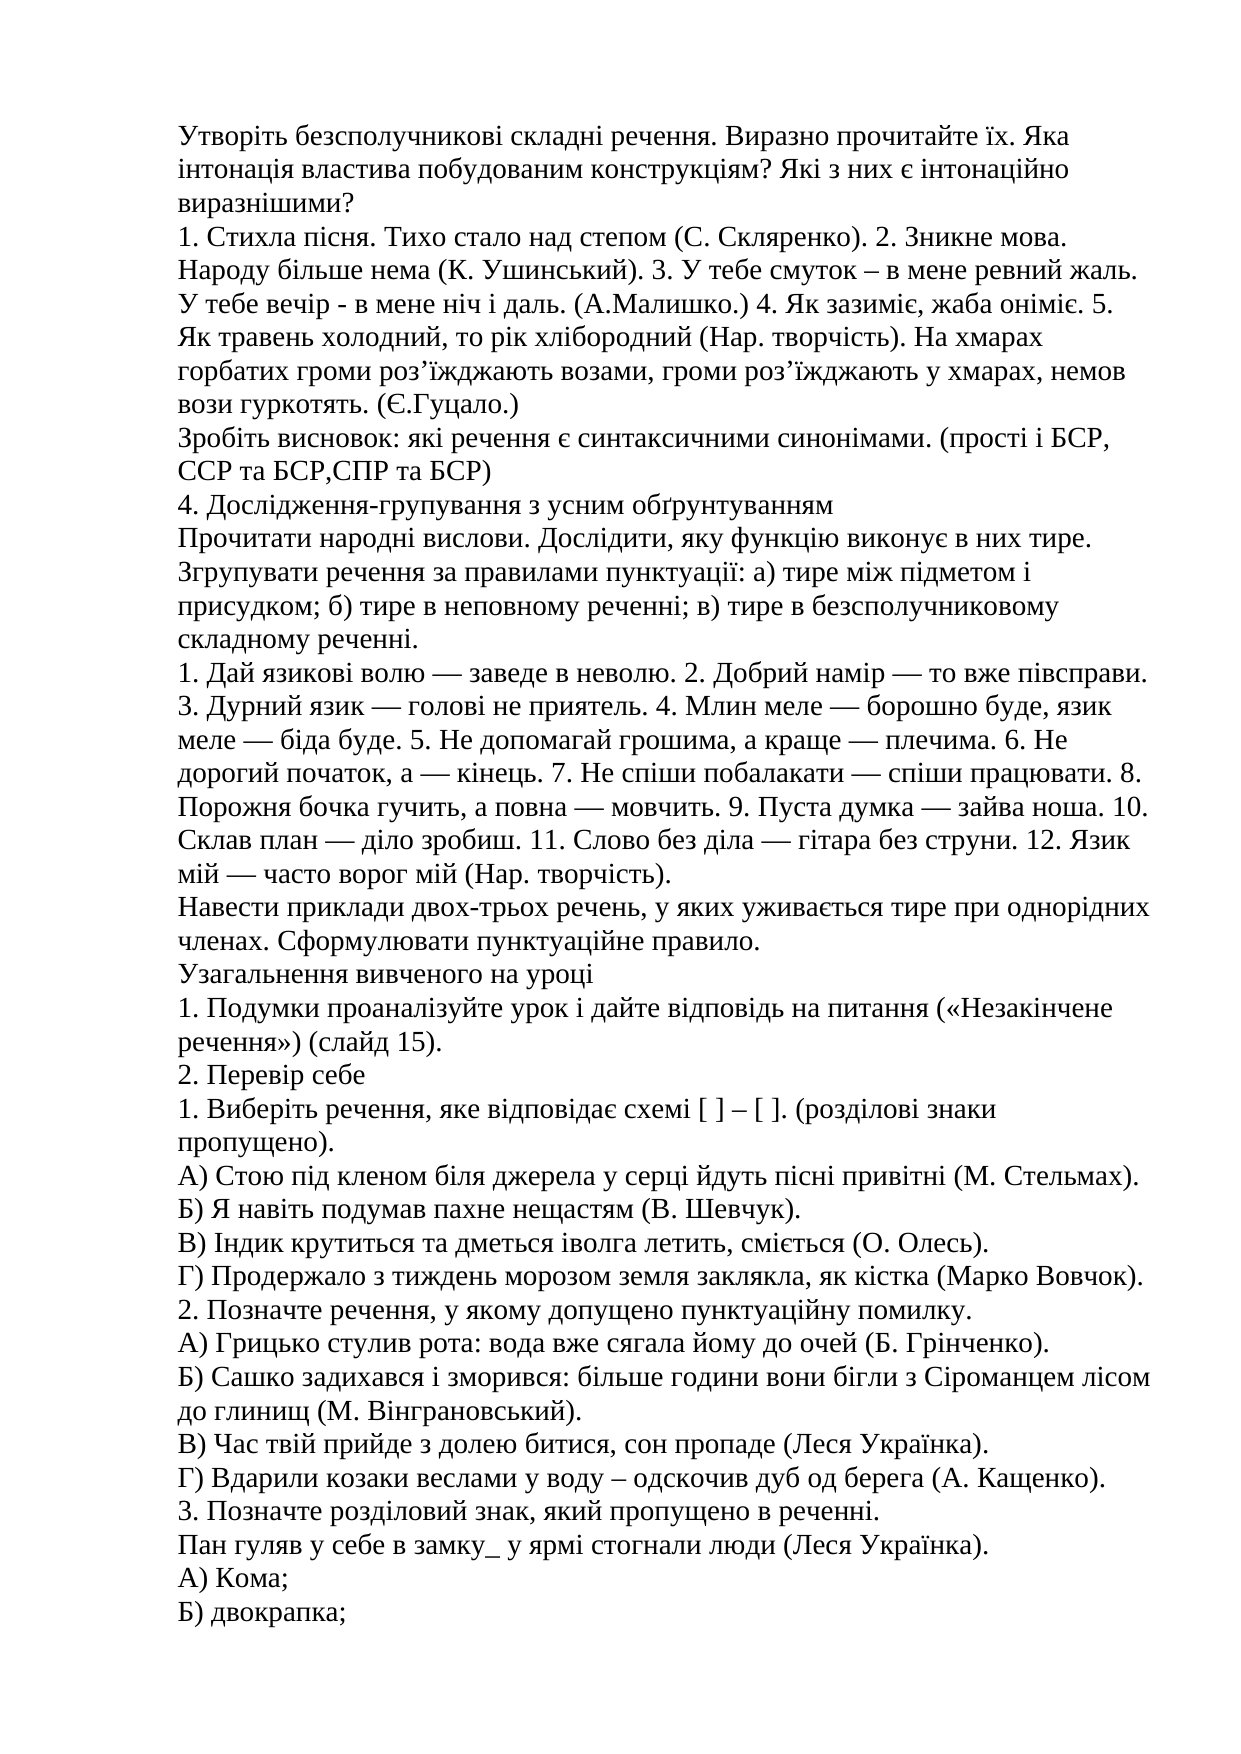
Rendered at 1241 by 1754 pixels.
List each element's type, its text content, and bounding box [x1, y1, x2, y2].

text 1. Дай язикові волю — заведе в неволю. 2. Добрий намір — то вже півсправи. 3. Дурний язик — голові не приятель. 4. Млин меле — борошно буде, язик меле — біда буде. 5. Не допомагай грошима, а краще — плечима. 6. Не дорогий початок, а — кінець. 7. Не спіши побалакати — спіши працювати. 8. Порожня бочка гучить, а повна — мовчить. 9. Пуста думка — зайва ноша. 10. Склав план — діло зробиш. 11. Слово без діла — гітара без струни. 12. Язик мій — часто ворог мій (Нар. творчість). [177, 655, 1152, 889]
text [177, 1493, 1152, 1627]
text Навести приклади двох-трьох речень, у яких уживається тире при однорідних членах. Сформулювати пунктуаційне правило. [177, 889, 1152, 957]
text 1. Подумки проаналізуйте урок і дайте відповідь на питання («Незакінчене речення») (слайд 15). [177, 990, 1152, 1057]
text 4. Дослідження-групування з усним обґрунтуванням [177, 487, 1152, 521]
text 1. Стихла пісня. Тихо стало над степом (С. Скляренко). 2. Зникне мова. Народу більше нема (К. Ушинський). 3. У тебе смуток – в мене ревний жаль. У тебе вечір - в мене ніч і даль. (А.Малишко.) 4. Як зазиміє, жаба оніміє. 5. Як травень холодний, то рік хлібородний (Нар. творчість). На хмарах горбатих громи роз’їжджають возами, громи роз’їжджають у хмарах, немов вози гуркотять. (Є.Гуцало.) [177, 219, 1152, 420]
text Прочитати народні вислови. Дослідити, яку функцію виконує в них тире. Згрупувати речення за правилами пунктуації: а) тире між підметом і присудком; б) тире в неповному реченні; в) тире в безсполучниковому складному реченні. [177, 521, 1152, 655]
text Зробіть висновок: які речення є синтаксичними синонімами. (прості і БСР, ССР та БСР,СПР та БСР) [177, 420, 1152, 487]
text 2. Позначте речення, у якому допущено пунктуаційну помилку. A) Грицько стулив рота: вода вже сягала йому до очей (Б. Грінченко). Б) Сашко задихався і зморився: більше години вони бігли з Сіроманцем лісом до глинищ (М. Вінграновський). B) Час твій прийде з долею битися, сон пропаде (Леся Українка). Г) Вдарили козаки веслами у воду – одскочив дуб од берега (А. Кащенко). [177, 1292, 1152, 1493]
text Утворіть безсполучникові складні речення. Виразно прочитайте їх. Яка інтонація властива побудованим конструкціям? Які з них є інтонаційно виразнішими? [177, 118, 1152, 219]
text 1. Виберіть речення, яке відповідає схемі [ ] – [ ]. (розділові знаки пропущено). A) Стою під кленом біля джерела у серці йдуть пісні привітні (М. Стельмах). Б) Я навіть подумав пахне нещастям (В. Шевчук). B) Індик крутиться та дметься іволга летить, сміється (О. Олесь). Г) Продержало з тиждень морозом земля заклякла, як кістка (Марко Вовчок). [177, 1091, 1152, 1292]
text 2. Перевір себе [177, 1057, 1152, 1091]
text Узагальнення вивченого на уроці [177, 957, 1152, 990]
